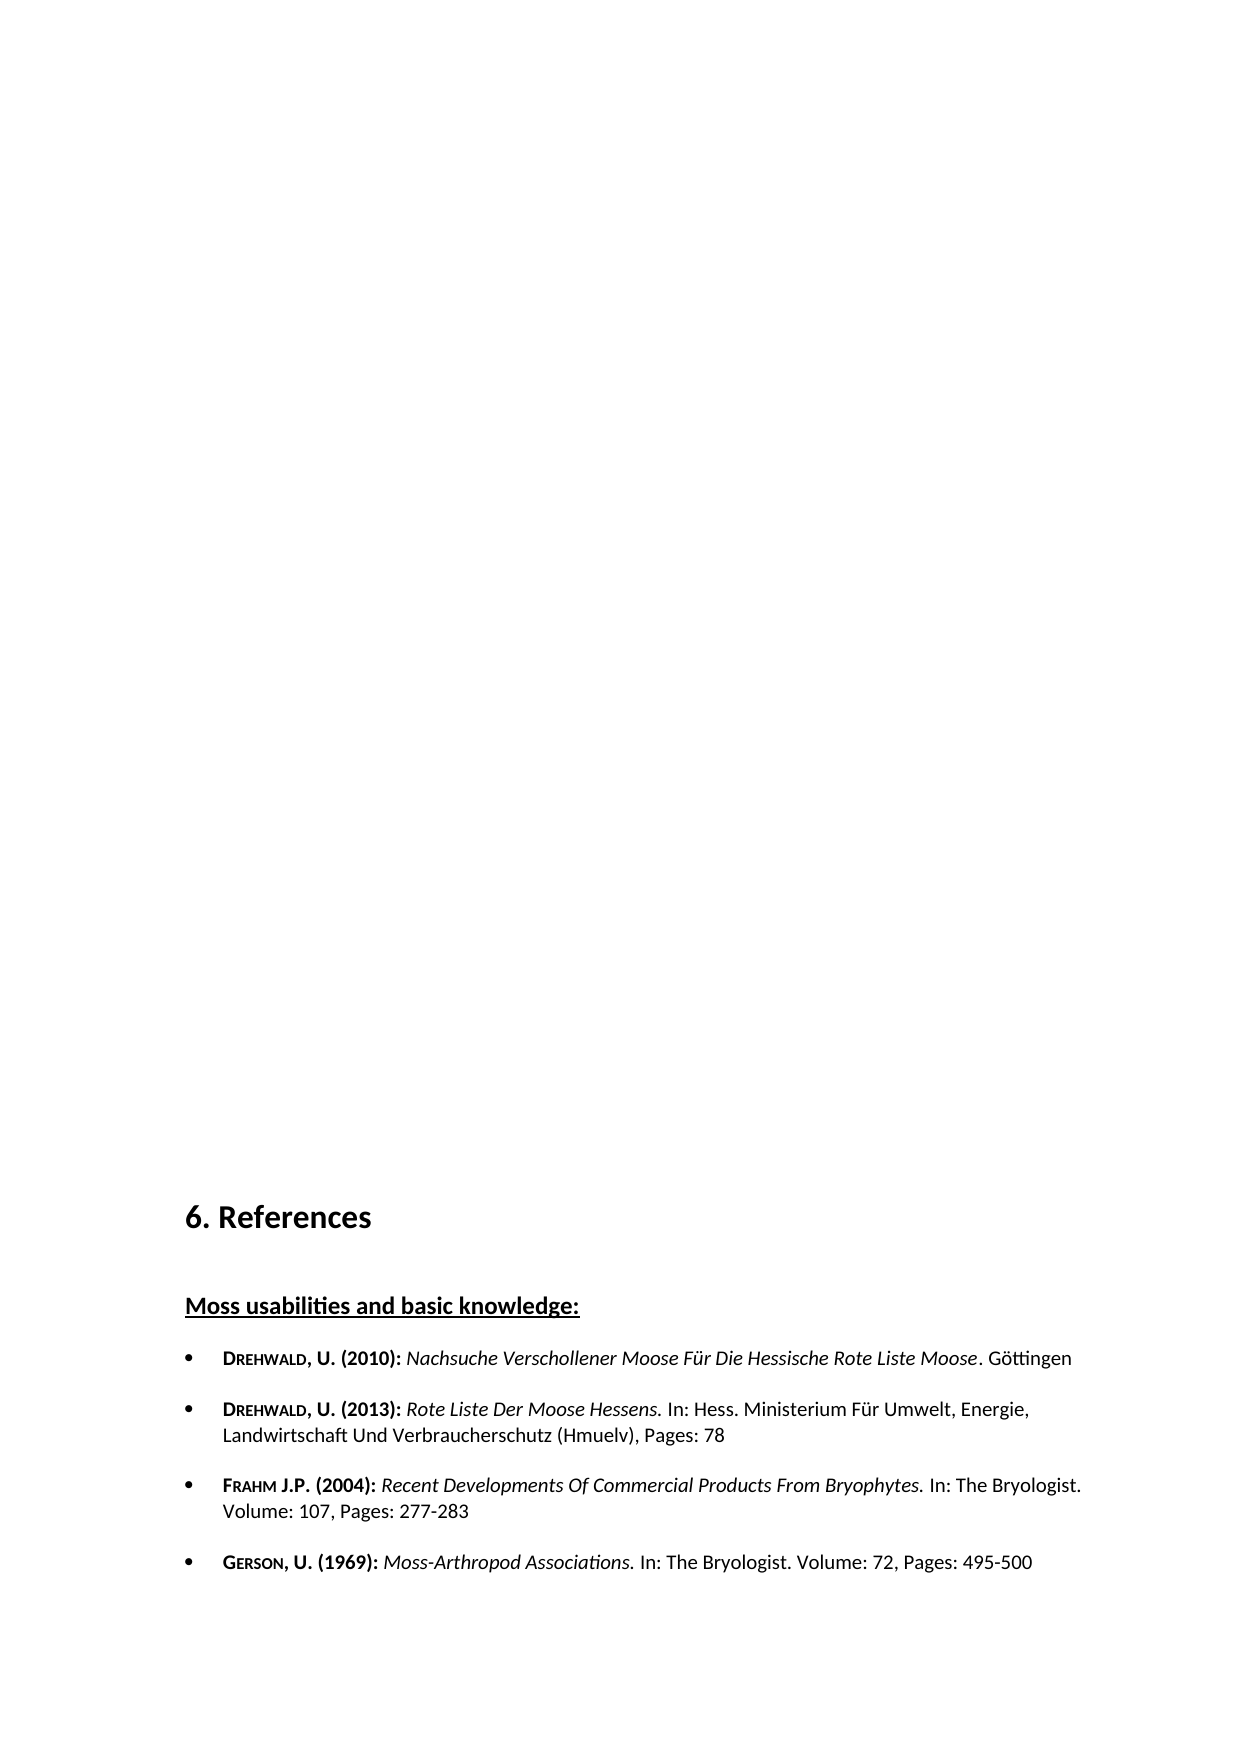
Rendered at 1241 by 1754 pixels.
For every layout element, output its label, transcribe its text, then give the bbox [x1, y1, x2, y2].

text Moss usabilities and basic knowledge: [185, 1290, 1093, 1320]
text 6. References [185, 1196, 1093, 1237]
list Gerson, U. (1969): Moss-Arthropod Associations. In: The Bryologist. Volume: 72, Pages: 495-500 [185, 1549, 1093, 1574]
list Drehwald, U. (2013): Rote Liste Der Moose Hessens. In: Hess. Ministerium Für Umwelt, Energie, Landwirtschaft Und Verbraucherschutz (Hmuelv), Pages: 78 [185, 1396, 1093, 1447]
list Frahm J.P. (2004): Recent Developments Of Commercial Products From Bryophytes. In: The Bryologist. Volume: 107, Pages: 277-283 [185, 1473, 1093, 1523]
list Drehwald, U. (2010): Nachsuche Verschollener Moose Für Die Hessische Rote Liste Moose. Göttingen [185, 1346, 1093, 1371]
